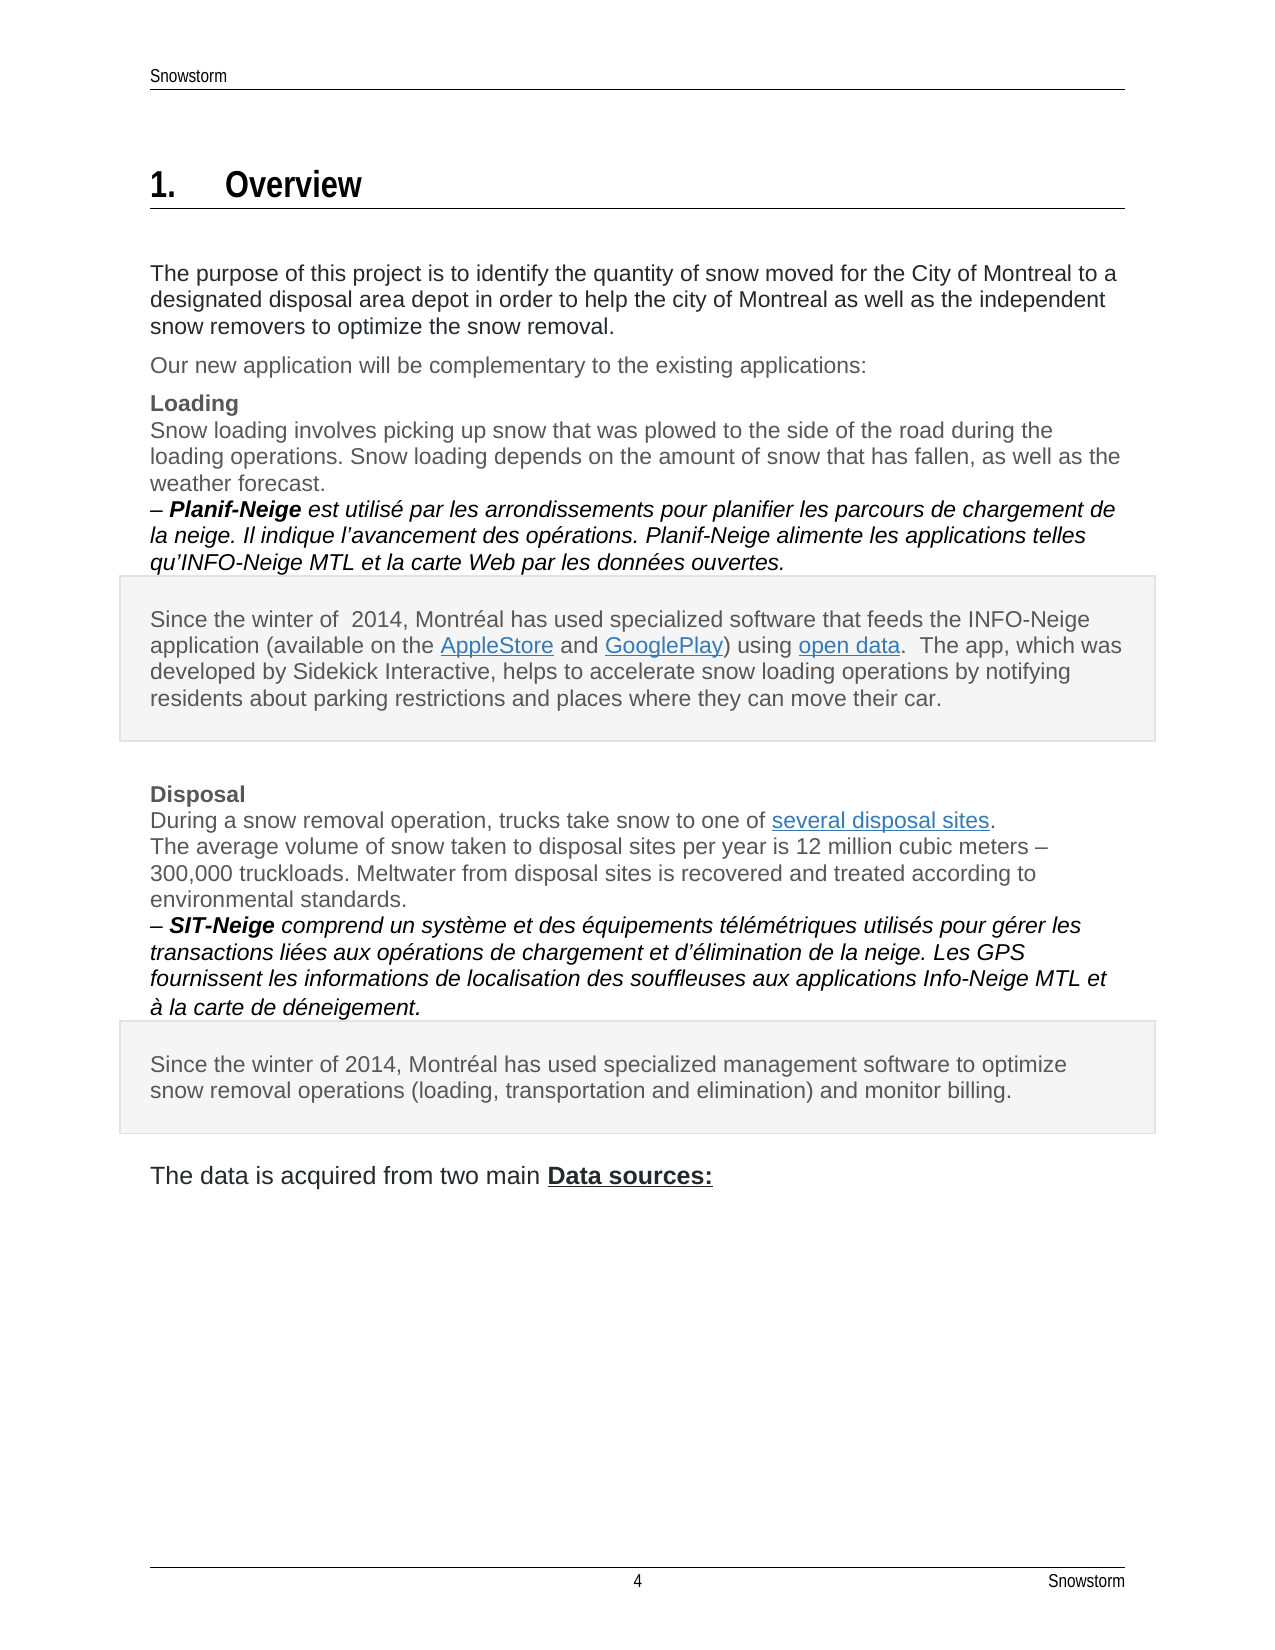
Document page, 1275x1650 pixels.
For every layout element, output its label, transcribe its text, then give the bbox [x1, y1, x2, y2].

text Since the winter of 2014, Montréal has used specialized management software to optimize snow removal operations (loading, transportation and elimination) and monitor billing. [121, 1022, 1154, 1133]
text Loading [150, 390, 1125, 417]
subtitle Overview [150, 162, 1125, 208]
text – Planif-Neige est utilisé par les arrondissements pour planifier les parcours de chargement de la neige. Il indique l’avancement des opérations. Planif-Neige alimente les applications telles qu’INFO-Neige MTL et la carte Web par les données ouvertes. [150, 496, 1125, 575]
text The average volume of snow taken to disposal sites per year is 12 million cubic meters – 300,000 truckloads. Meltwater from disposal sites is recovered and treated according to environmental standards. [150, 833, 1125, 912]
text – SIT-Neige comprend un système et des équipements télémétriques utilisés pour gérer les transactions liées aux opérations de chargement et d’élimination de la neige. Les GPS fournissent les informations de localisation des souffleuses aux applications Info-Neige MTL et à la carte de déneigement. [150, 912, 1125, 1020]
text Disposal [150, 781, 1125, 807]
text Our new application will be complementary to the existing applications: [150, 352, 1125, 378]
text The purpose of this project is to identify the quantity of snow moved for the City of Montreal to a designated disposal area depot in order to help the city of Montreal as well as the independent snow removers to optimize the snow removal. [150, 260, 1125, 339]
text During a snow removal operation, trucks take snow to one of several disposal sites. [150, 807, 1125, 833]
text Snow loading involves picking up snow that was plowed to the side of the road during the loading operations. Snow loading depends on the amount of snow that has fallen, as well as the weather forecast. [150, 417, 1125, 496]
text Since the winter of 2014, Montréal has used specialized software that feeds the INFO-Neige application (available on the AppleStore and GooglePlay) using open data. The app, which was developed by Sidekick Interactive, helps to accelerate snow loading operations by notifying residents about parking restrictions and places where they can move their car. [121, 577, 1154, 740]
text The data is acquired from two main Data sources: [150, 1161, 1125, 1189]
